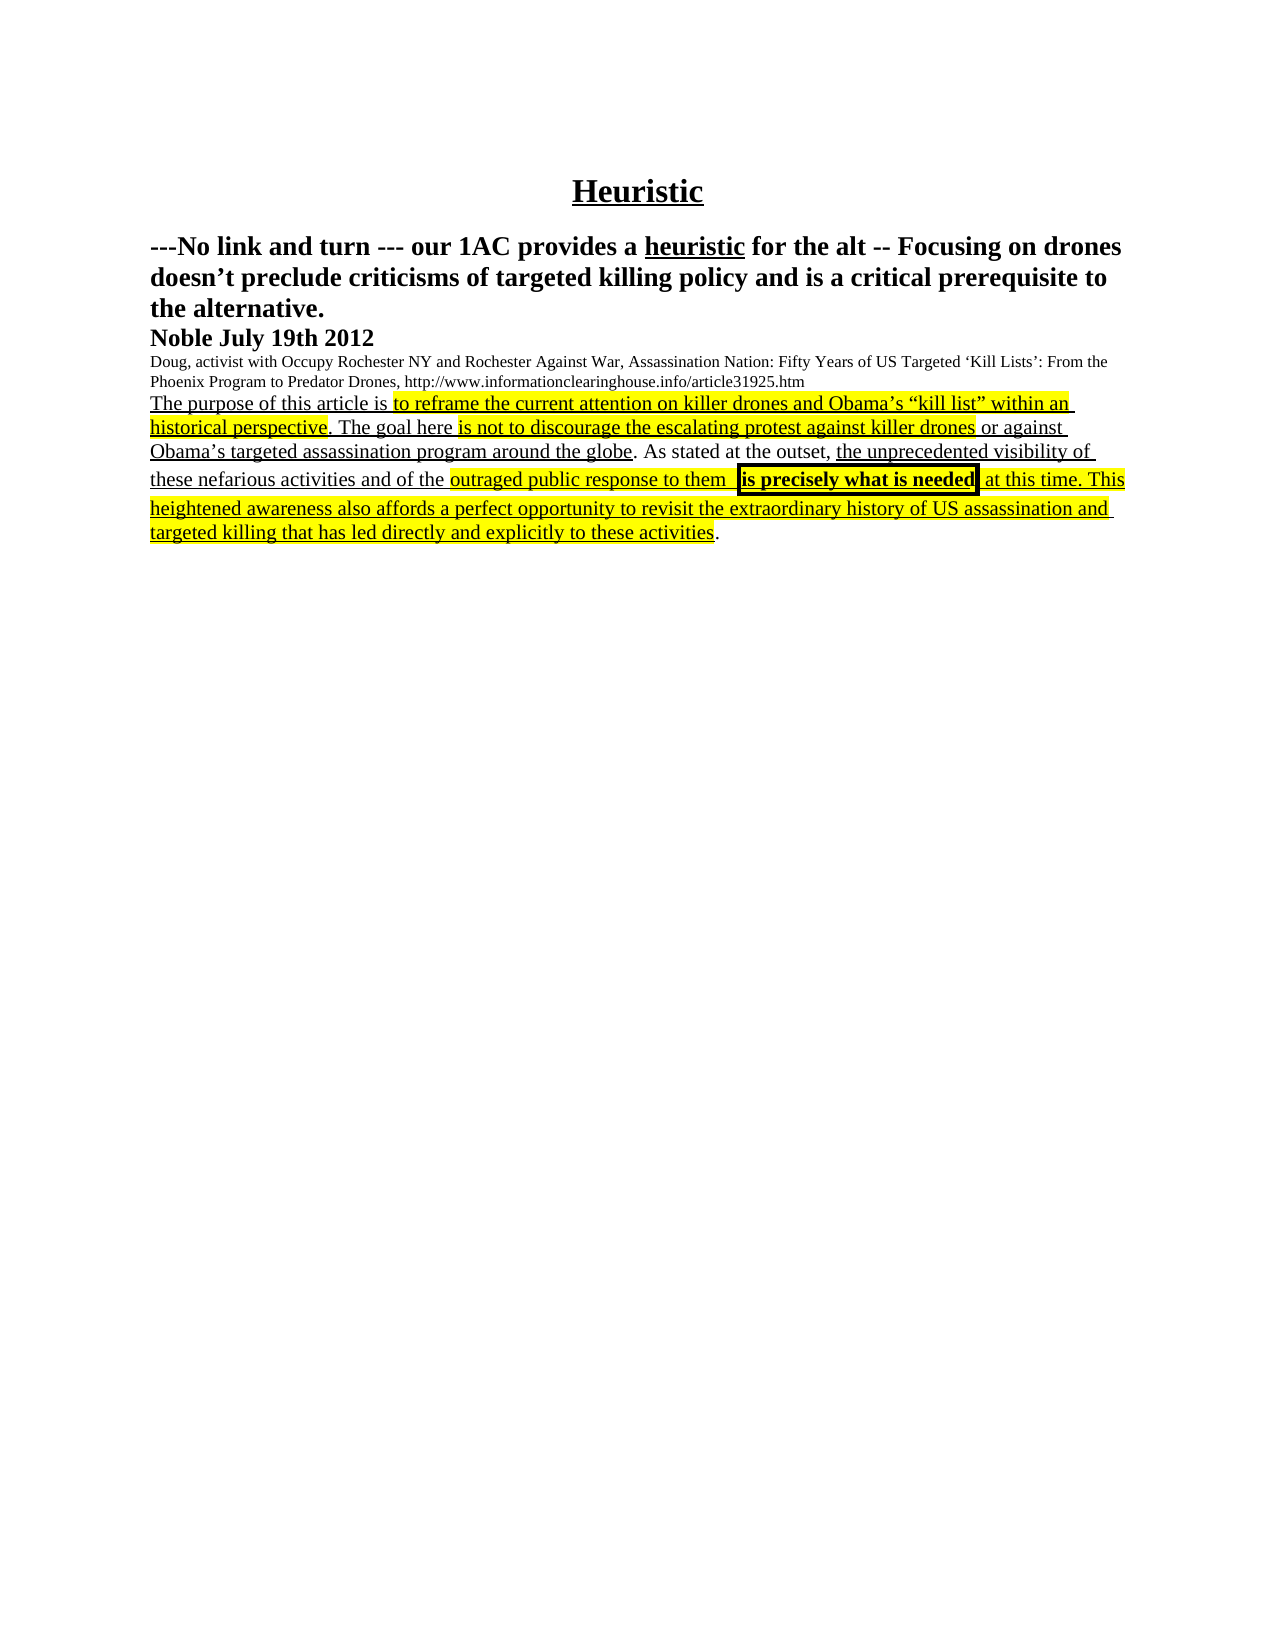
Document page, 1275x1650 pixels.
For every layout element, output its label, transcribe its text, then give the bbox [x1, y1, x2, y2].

text Noble July 19th 2012 [150, 323, 1125, 352]
subtitle Heuristic [150, 171, 1125, 209]
text The purpose of this article is to reframe the current attention on killer drones and Obama’s “kill list” within an historical perspective. The goal here is not to discourage the escalating protest against killer drones or against Obama’s targeted assassination program around the globe. As stated at the outset, the unprecedented visibility of these nefarious activities and of the outraged public response to them is precisely what is needed at this time. This heightened awareness also affords a perfect opportunity to revisit the extraordinary history of US assassination and targeted killing that has led directly and explicitly to these activities. [150, 391, 1125, 488]
text Doug, activist with Occupy Rochester NY and Rochester Against War, Assassination Nation: Fifty Years of US Targeted ‘Kill Lists’: From the Phoenix Program to Predator Drones, http://www.informationclearinghouse.info/article31925.htm [150, 352, 1125, 391]
subtitle ---No link and turn --- our 1AC provides a heuristic for the alt -- Focusing on drones doesn’t preclude criticisms of targeted killing policy and is a critical prerequisite to the alternative. [150, 230, 1125, 323]
